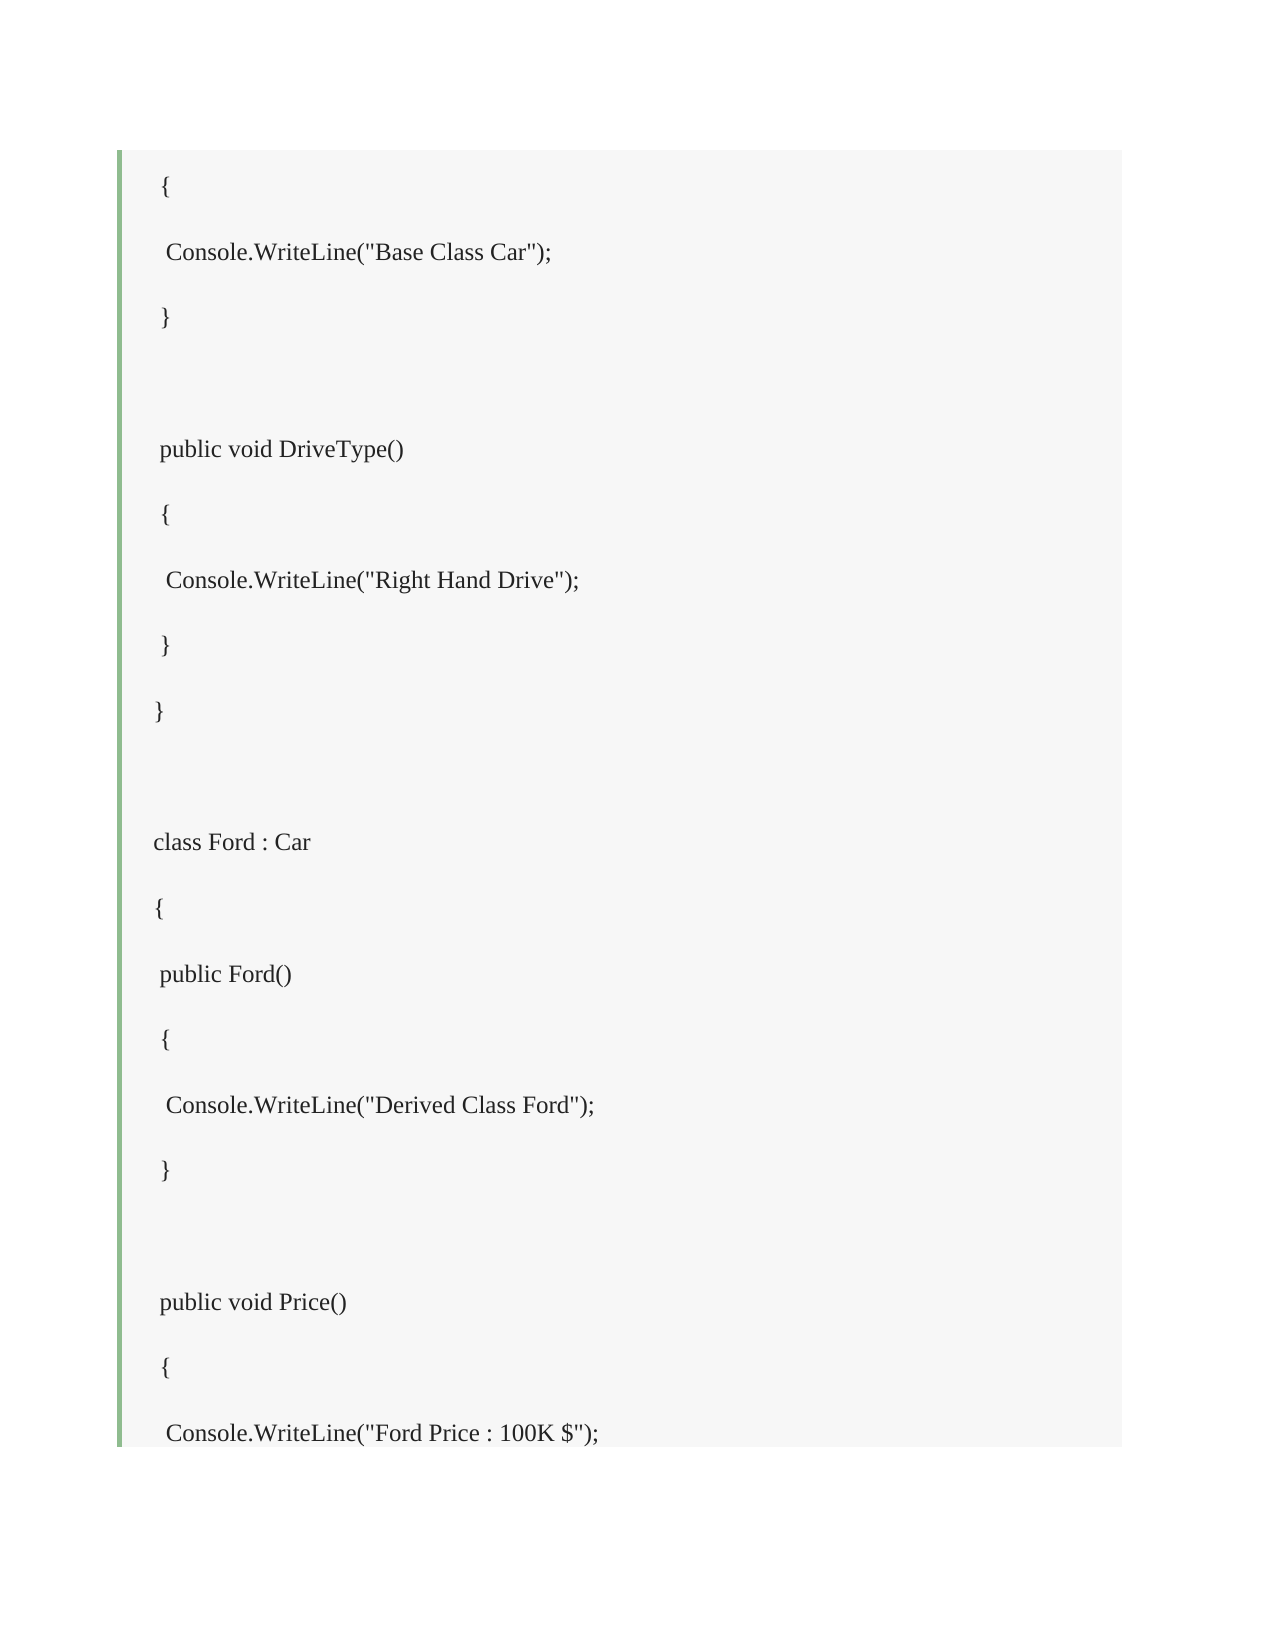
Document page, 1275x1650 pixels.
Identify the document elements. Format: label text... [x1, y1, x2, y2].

text } [122, 609, 1122, 659]
text } [122, 281, 1122, 331]
text } [122, 1134, 1122, 1184]
text public Ford() [122, 937, 1122, 987]
text } [122, 675, 1122, 725]
text { [122, 872, 1122, 922]
text class Ford : Car [122, 806, 1122, 856]
text { [122, 478, 1122, 528]
text { [122, 1331, 1122, 1381]
text public void DriveType() [122, 412, 1122, 462]
text Console.WriteLine("Base Class Car"); [122, 216, 1122, 266]
text Console.WriteLine("Derived Class Ford"); [122, 1069, 1122, 1119]
text Console.WriteLine("Ford Price : 100K $"); [122, 1397, 1122, 1447]
text Console.WriteLine("Right Hand Drive"); [122, 544, 1122, 594]
text { [122, 150, 1122, 200]
text public void Price() [122, 1266, 1122, 1316]
text { [122, 1003, 1122, 1053]
